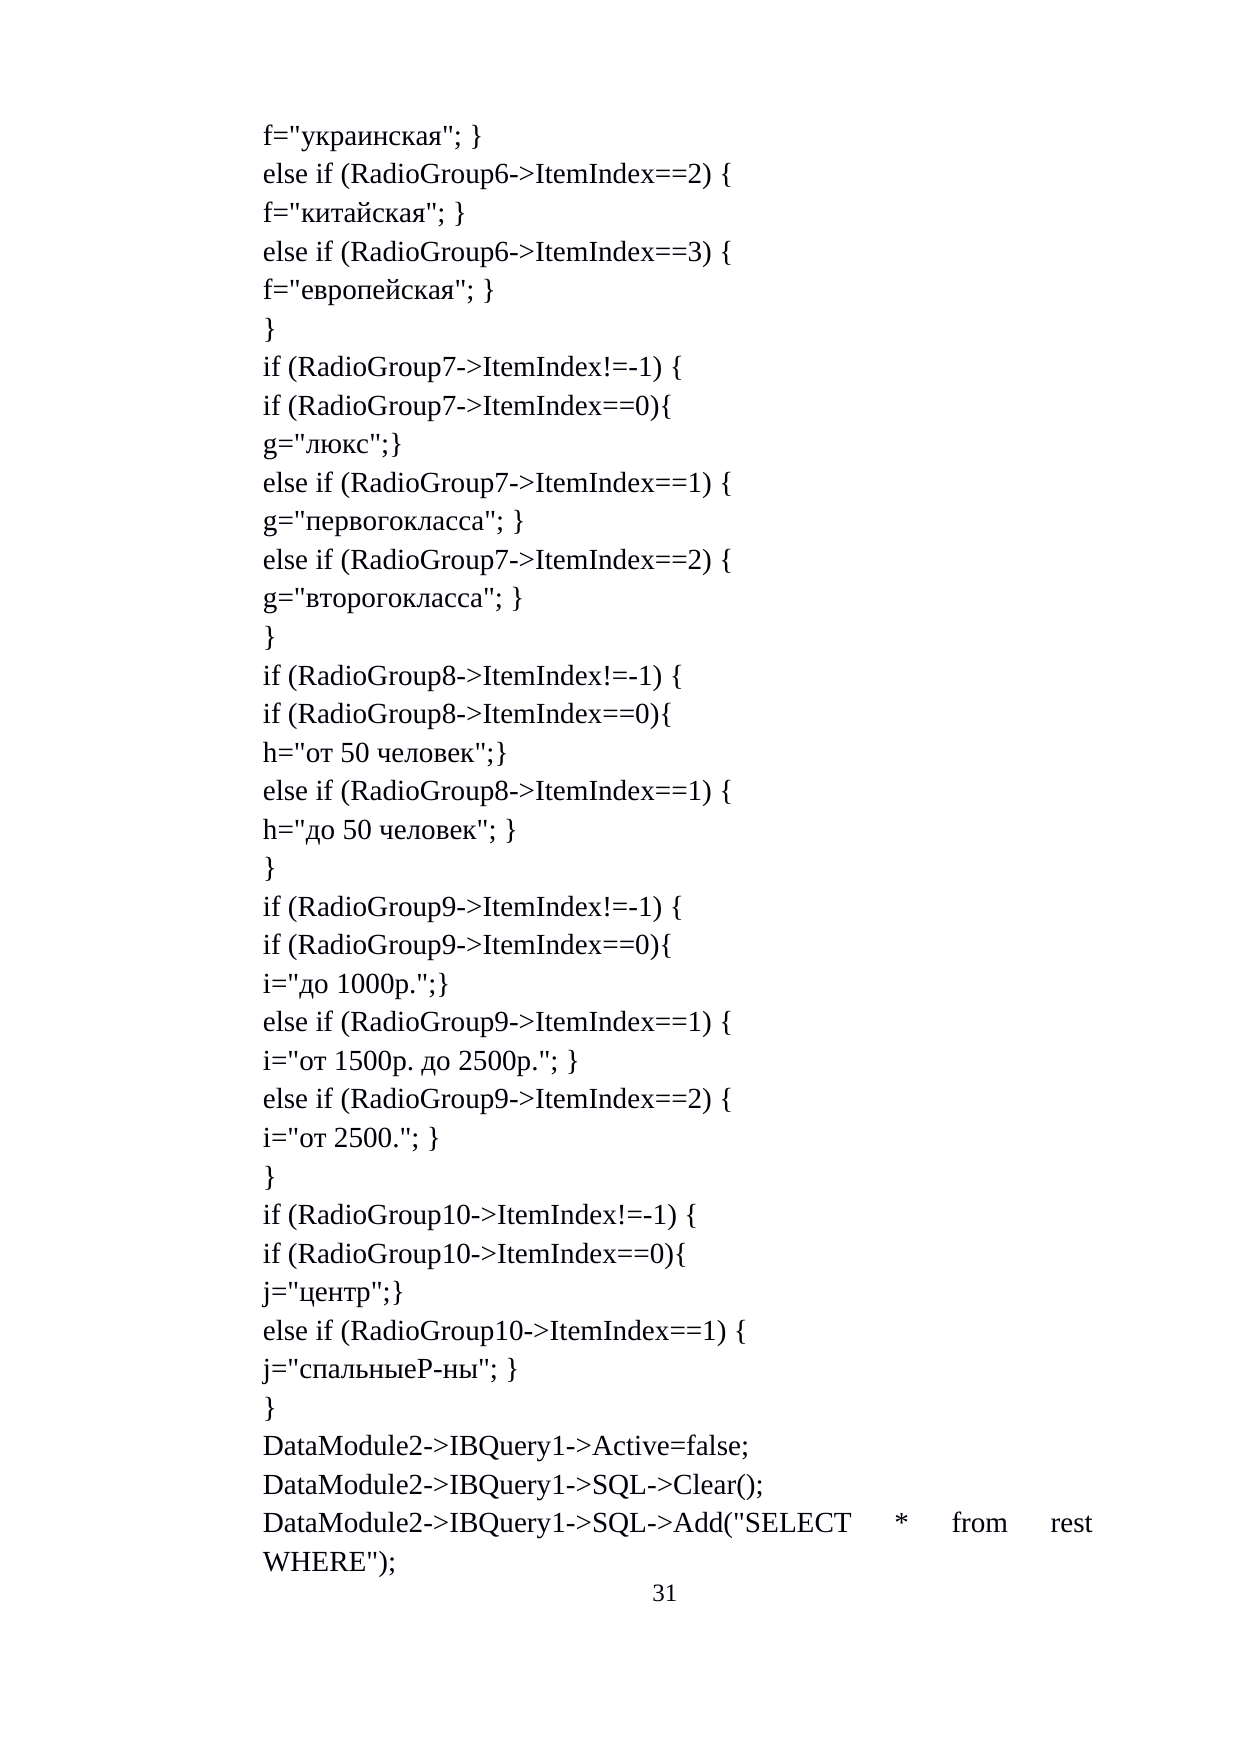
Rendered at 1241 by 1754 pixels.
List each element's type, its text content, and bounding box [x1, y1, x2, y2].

text } [263, 1390, 1093, 1423]
text i="от 2500."; } [263, 1120, 1093, 1154]
text f="украинская"; } [263, 118, 1093, 152]
text if (RadioGroup10->ItemIndex==0){ [263, 1236, 1093, 1269]
text g="люкс";} [263, 426, 1093, 460]
text } [263, 850, 1093, 884]
text g="второгокласса"; } [263, 581, 1093, 614]
text f="китайская"; } [263, 195, 1093, 229]
text i="до 1000р.";} [263, 966, 1093, 999]
text if (RadioGroup8->ItemIndex==0){ [263, 696, 1093, 730]
text } [263, 619, 1093, 653]
text else if (RadioGroup7->ItemIndex==2) { [263, 542, 1093, 576]
text h="до 50 человек"; } [263, 812, 1093, 845]
text h="от 50 человек";} [263, 735, 1093, 768]
text if (RadioGroup9->ItemIndex==0){ [263, 927, 1093, 961]
text g="первогокласса"; } [263, 503, 1093, 537]
text else if (RadioGroup8->ItemIndex==1) { [263, 773, 1093, 807]
text DataModule2->IBQuery1->SQL->Clear(); [263, 1467, 1093, 1501]
text else if (RadioGroup9->ItemIndex==2) { [263, 1082, 1093, 1115]
text else if (RadioGroup9->ItemIndex==1) { [263, 1004, 1093, 1038]
text else if (RadioGroup7->ItemIndex==1) { [263, 465, 1093, 498]
text } [263, 1159, 1093, 1192]
text DataModule2->IBQuery1->Active=false; [263, 1428, 1093, 1462]
text else if (RadioGroup10->ItemIndex==1) { [263, 1313, 1093, 1346]
text if (RadioGroup8->ItemIndex!=-1) { [263, 658, 1093, 691]
text j="спальныеР-ны"; } [263, 1351, 1093, 1385]
text if (RadioGroup7->ItemIndex!=-1) { [263, 349, 1093, 383]
text i="от 1500р. до 2500р."; } [263, 1043, 1093, 1077]
text else if (RadioGroup6->ItemIndex==3) { [263, 234, 1093, 267]
text f="европейская"; } [263, 272, 1093, 306]
text else if (RadioGroup6->ItemIndex==2) { [263, 157, 1093, 190]
text if (RadioGroup7->ItemIndex==0){ [263, 388, 1093, 421]
text } [263, 311, 1093, 344]
text j="центр";} [263, 1274, 1093, 1308]
text if (RadioGroup10->ItemIndex!=-1) { [263, 1197, 1093, 1231]
text if (RadioGroup9->ItemIndex!=-1) { [263, 889, 1093, 922]
text DataModule2->IBQuery1->SQL->Add("SELECT * from rest WHERE"); [263, 1506, 1093, 1578]
